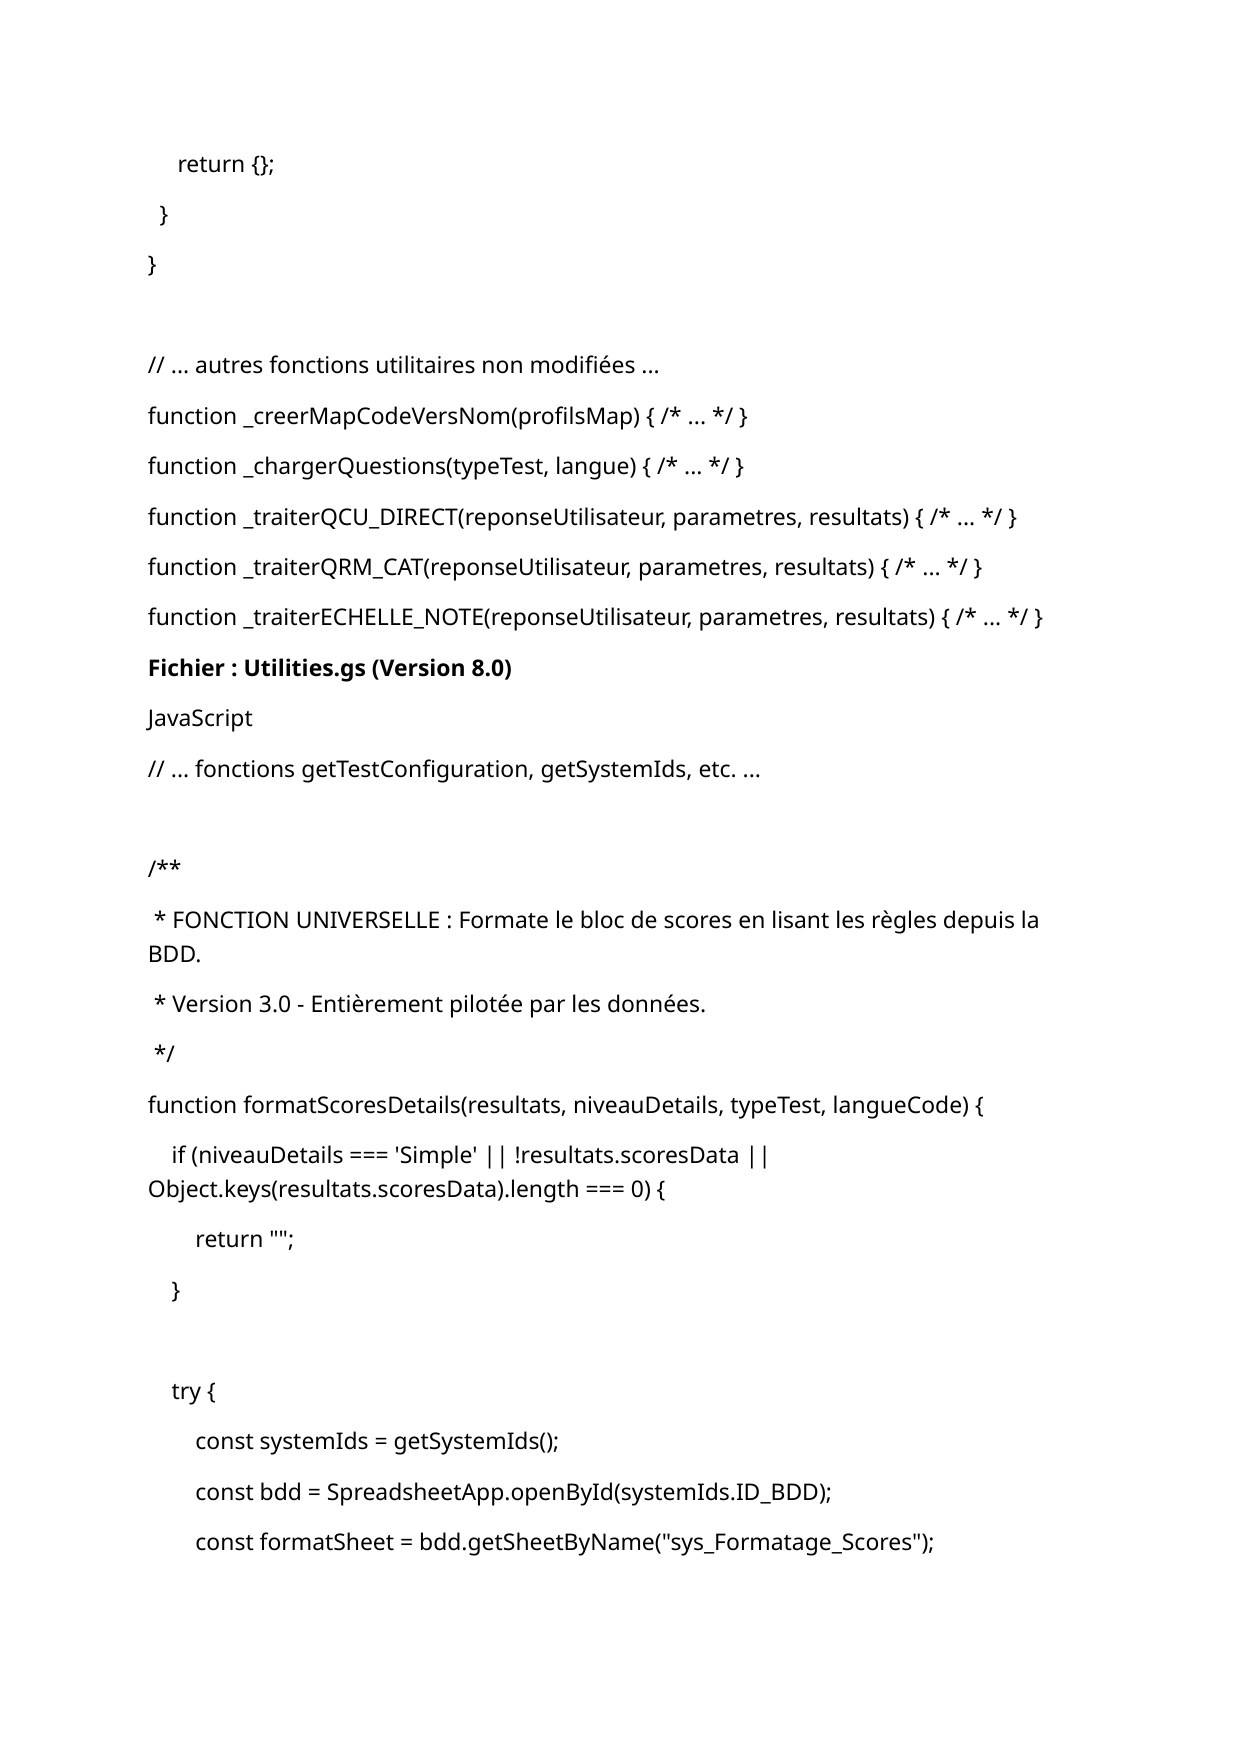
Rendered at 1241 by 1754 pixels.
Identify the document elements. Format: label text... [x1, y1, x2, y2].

text } [148, 198, 1093, 229]
text function _traiterQCU_DIRECT(reponseUtilisateur, parametres, resultats) { /* ... */ } [148, 501, 1093, 532]
text * FONCTION UNIVERSELLE : Formate le bloc de scores en lisant les règles depuis la BDD. [148, 904, 1093, 969]
text const systemIds = getSystemIds(); [148, 1425, 1093, 1456]
text * Version 3.0 - Entièrement pilotée par les données. [148, 988, 1093, 1019]
text // ... fonctions getTestConfiguration, getSystemIds, etc. ... [148, 753, 1093, 784]
text const bdd = SpreadsheetApp.openById(systemIds.ID_BDD); [148, 1476, 1093, 1507]
text function _creerMapCodeVersNom(profilsMap) { /* ... */ } [148, 400, 1093, 431]
text function _traiterECHELLE_NOTE(reponseUtilisateur, parametres, resultats) { /* ... */ } [148, 601, 1093, 633]
text function formatScoresDetails(resultats, niveauDetails, typeTest, langueCode) { [148, 1089, 1093, 1120]
text } [148, 1274, 1093, 1305]
text JavaScript [148, 702, 1093, 733]
text const formatSheet = bdd.getSheetByName("sys_Formatage_Scores"); [148, 1526, 1093, 1557]
text if (niveauDetails === 'Simple' || !resultats.scoresData || Object.keys(resultats.scoresData).length === 0) { [148, 1139, 1093, 1204]
text function _chargerQuestions(typeTest, langue) { /* ... */ } [148, 450, 1093, 481]
text return ""; [148, 1223, 1093, 1255]
text } [148, 248, 1093, 280]
text // ... autres fonctions utilitaires non modifiées ... [148, 349, 1093, 381]
text try { [148, 1375, 1093, 1406]
text function _traiterQRM_CAT(reponseUtilisateur, parametres, resultats) { /* ... */ } [148, 551, 1093, 582]
text */ [148, 1038, 1093, 1070]
text /** [148, 853, 1093, 885]
text Fichier : Utilities.gs (Version 8.0) [148, 652, 1093, 683]
text return {}; [148, 148, 1093, 179]
